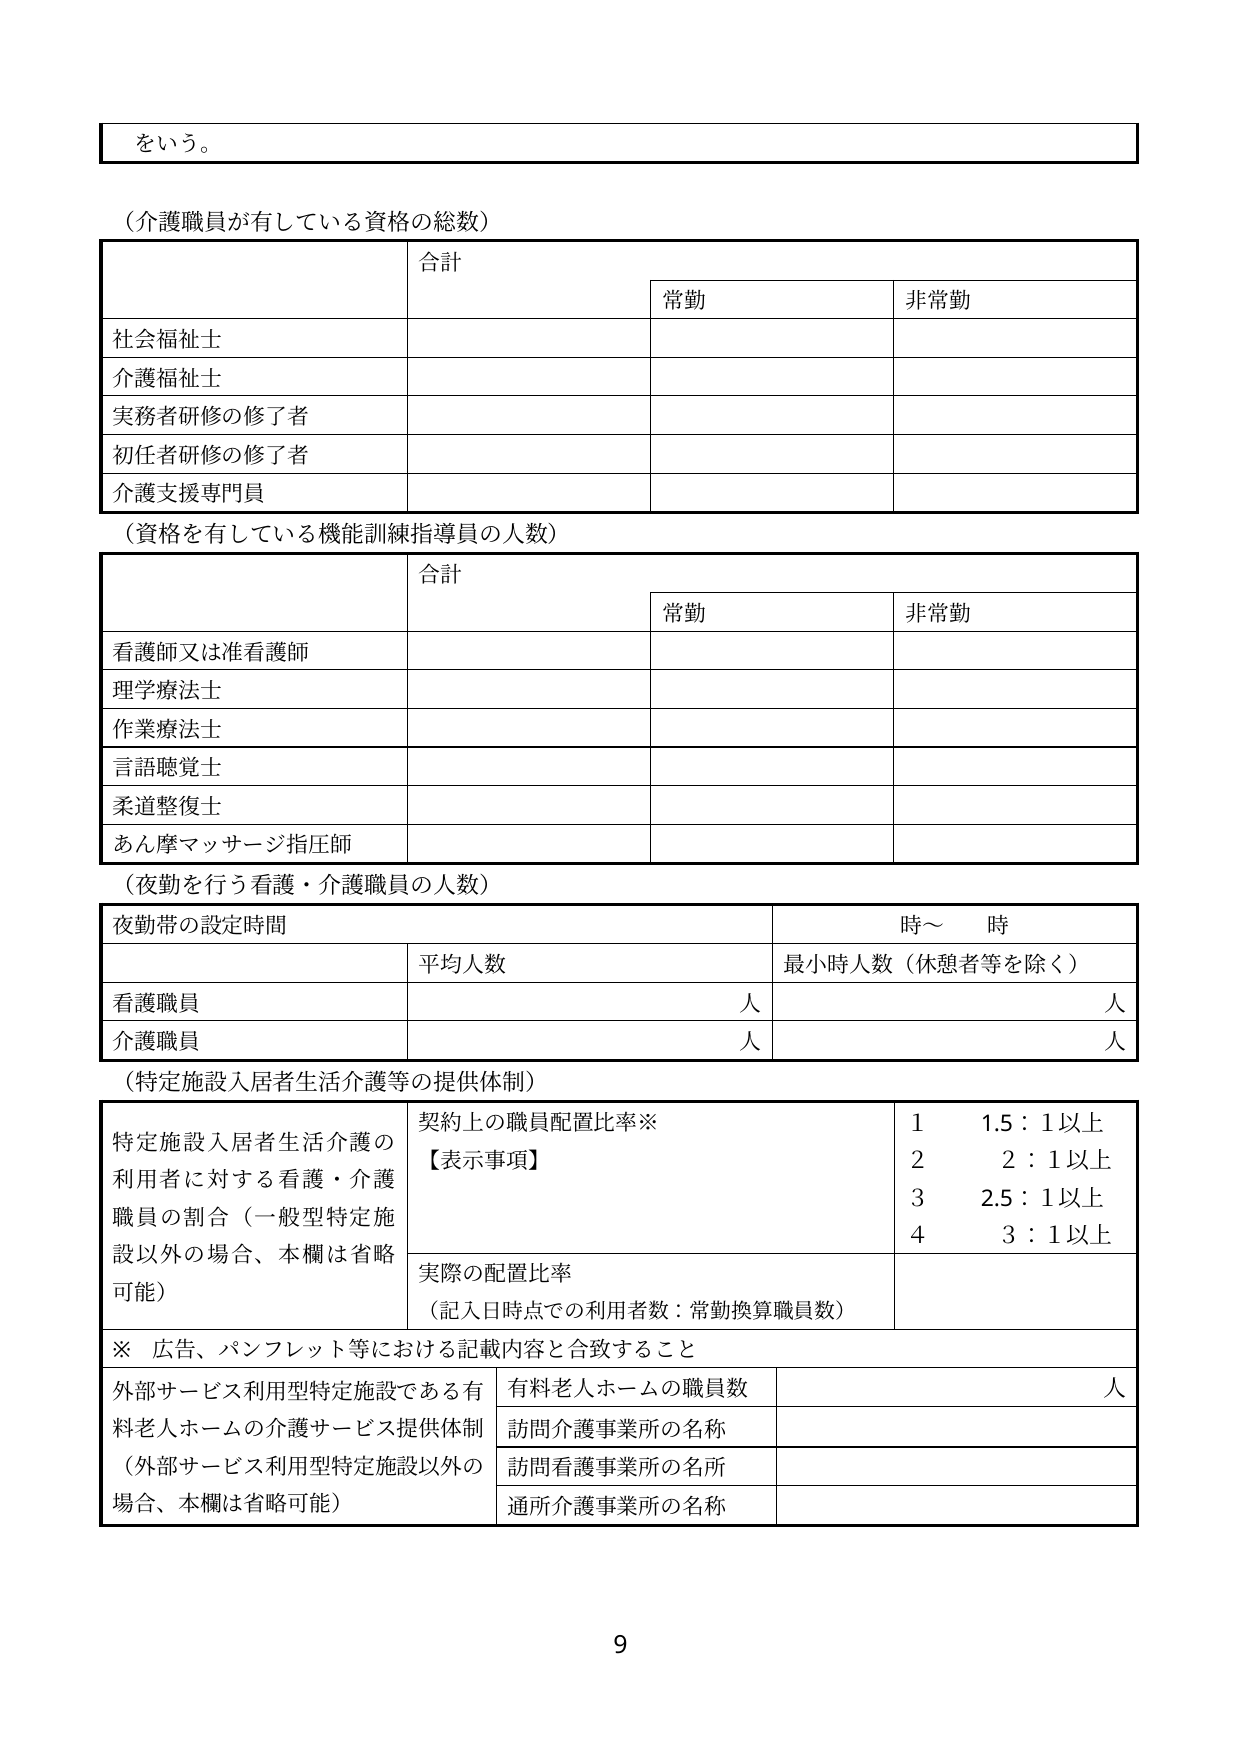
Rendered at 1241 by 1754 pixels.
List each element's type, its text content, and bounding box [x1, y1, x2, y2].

table_cell [408, 709, 650, 746]
table_cell [651, 319, 893, 357]
table_cell [408, 435, 650, 472]
table_cell [777, 1448, 1136, 1485]
table_cell 介護職員 [103, 1021, 407, 1059]
text （夜勤を行う看護・介護職員の人数） [112, 865, 1128, 903]
table_cell [651, 435, 893, 472]
table_cell 人 [773, 1021, 1136, 1059]
text （資格を有している機能訓練指導員の人数） [112, 514, 1128, 552]
table_cell 通所介護事業所の名称 [497, 1486, 776, 1523]
table_cell 常勤 [651, 281, 893, 318]
table_cell [408, 280, 650, 318]
table_cell 有料老人ホームの職員数 [497, 1368, 776, 1406]
table_cell 非常勤 [894, 593, 1136, 631]
table_cell [103, 944, 407, 982]
table_header 特定施設入居者生活介護の利用者に対する看護・介護職員の割合（一般型特定施設以外の場合、本欄は省略可能） [103, 1103, 407, 1329]
table_cell [894, 396, 1136, 434]
table_cell [651, 786, 893, 823]
table_cell 訪問介護事業所の名称 [497, 1407, 776, 1446]
table_cell 初任者研修の修了者 [103, 435, 407, 472]
table_cell 言語聴覚士 [103, 748, 407, 785]
table_cell [777, 1486, 1136, 1523]
table_cell あん摩マッサージ指圧師 [103, 825, 407, 862]
table_cell [408, 825, 650, 862]
table_cell [894, 786, 1136, 823]
table_cell 看護師又は准看護師 [103, 632, 407, 669]
table_cell [894, 632, 1136, 669]
table_cell ※ 広告、パンフレット等における記載内容と合致すること [103, 1330, 1136, 1367]
table_cell 訪問看護事業所の名所 [497, 1448, 776, 1485]
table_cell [103, 124, 1136, 161]
table_header 契約上の職員配置比率※ 【表示事項】 [408, 1103, 894, 1253]
table_header 合計 [408, 555, 1136, 592]
table_cell 人 [408, 983, 772, 1020]
table_cell 介護福祉士 [103, 358, 407, 395]
table_cell [894, 825, 1136, 862]
table_cell [651, 670, 893, 708]
table_cell [651, 825, 893, 862]
table_cell [894, 748, 1136, 785]
table_cell [408, 396, 650, 434]
table_cell [408, 319, 650, 357]
table_cell [894, 709, 1136, 746]
table_header 時～ 時 [773, 906, 1136, 943]
table_cell 理学療法士 [103, 670, 407, 708]
table_cell [895, 1254, 1136, 1329]
table_cell [651, 358, 893, 395]
table_cell 最小時人数（休憩者等を除く） [773, 944, 1136, 982]
table_cell [651, 709, 893, 746]
table_cell [651, 632, 893, 669]
table_header [103, 242, 407, 318]
table_cell [894, 358, 1136, 395]
table_cell [408, 474, 650, 511]
table_cell [408, 632, 650, 669]
table_cell [408, 670, 650, 708]
table_cell 人 [777, 1368, 1136, 1406]
table_header 夜勤帯の設定時間 [103, 906, 772, 943]
table_header １ 1.5：１以上 ２ ２：１以上 ３ 2.5：１以上 ４ ３：１以上 [895, 1103, 1136, 1253]
table_cell 社会福祉士 [103, 319, 407, 357]
table_cell 実際の配置比率 （記入日時点での利用者数：常勤換算職員数） [408, 1254, 894, 1329]
table_cell [651, 396, 893, 434]
table_cell [894, 435, 1136, 472]
table_cell [894, 670, 1136, 708]
table_cell 平均人数 [408, 944, 772, 982]
table_cell 作業療法士 [103, 709, 407, 746]
table_cell 柔道整復士 [103, 786, 407, 823]
table_cell 看護職員 [103, 983, 407, 1020]
table_cell [651, 474, 893, 511]
table_header [103, 555, 407, 631]
table_cell [894, 474, 1136, 511]
table_cell 外部サービス利用型特定施設である有料老人ホームの介護サービス提供体制（外部サービス利用型特定施設以外の場合、本欄は省略可能） [103, 1368, 496, 1523]
table_header 合計 [408, 242, 1136, 280]
table_cell 実務者研修の修了者 [103, 396, 407, 434]
table_cell 人 [773, 983, 1136, 1020]
text （特定施設入居者生活介護等の提供体制） [112, 1062, 1128, 1099]
table_cell [777, 1407, 1136, 1446]
table_cell 非常勤 [894, 281, 1136, 318]
table_cell [408, 748, 650, 785]
table_cell 常勤 [651, 593, 893, 631]
table_cell 人 [408, 1021, 772, 1059]
table_cell [408, 592, 650, 631]
table_cell [651, 748, 893, 785]
table_cell 介護支援専門員 [103, 474, 407, 511]
text （介護職員が有している資格の総数） [112, 202, 1128, 239]
table_cell [408, 786, 650, 823]
table_cell [408, 358, 650, 395]
table_cell [894, 319, 1136, 357]
